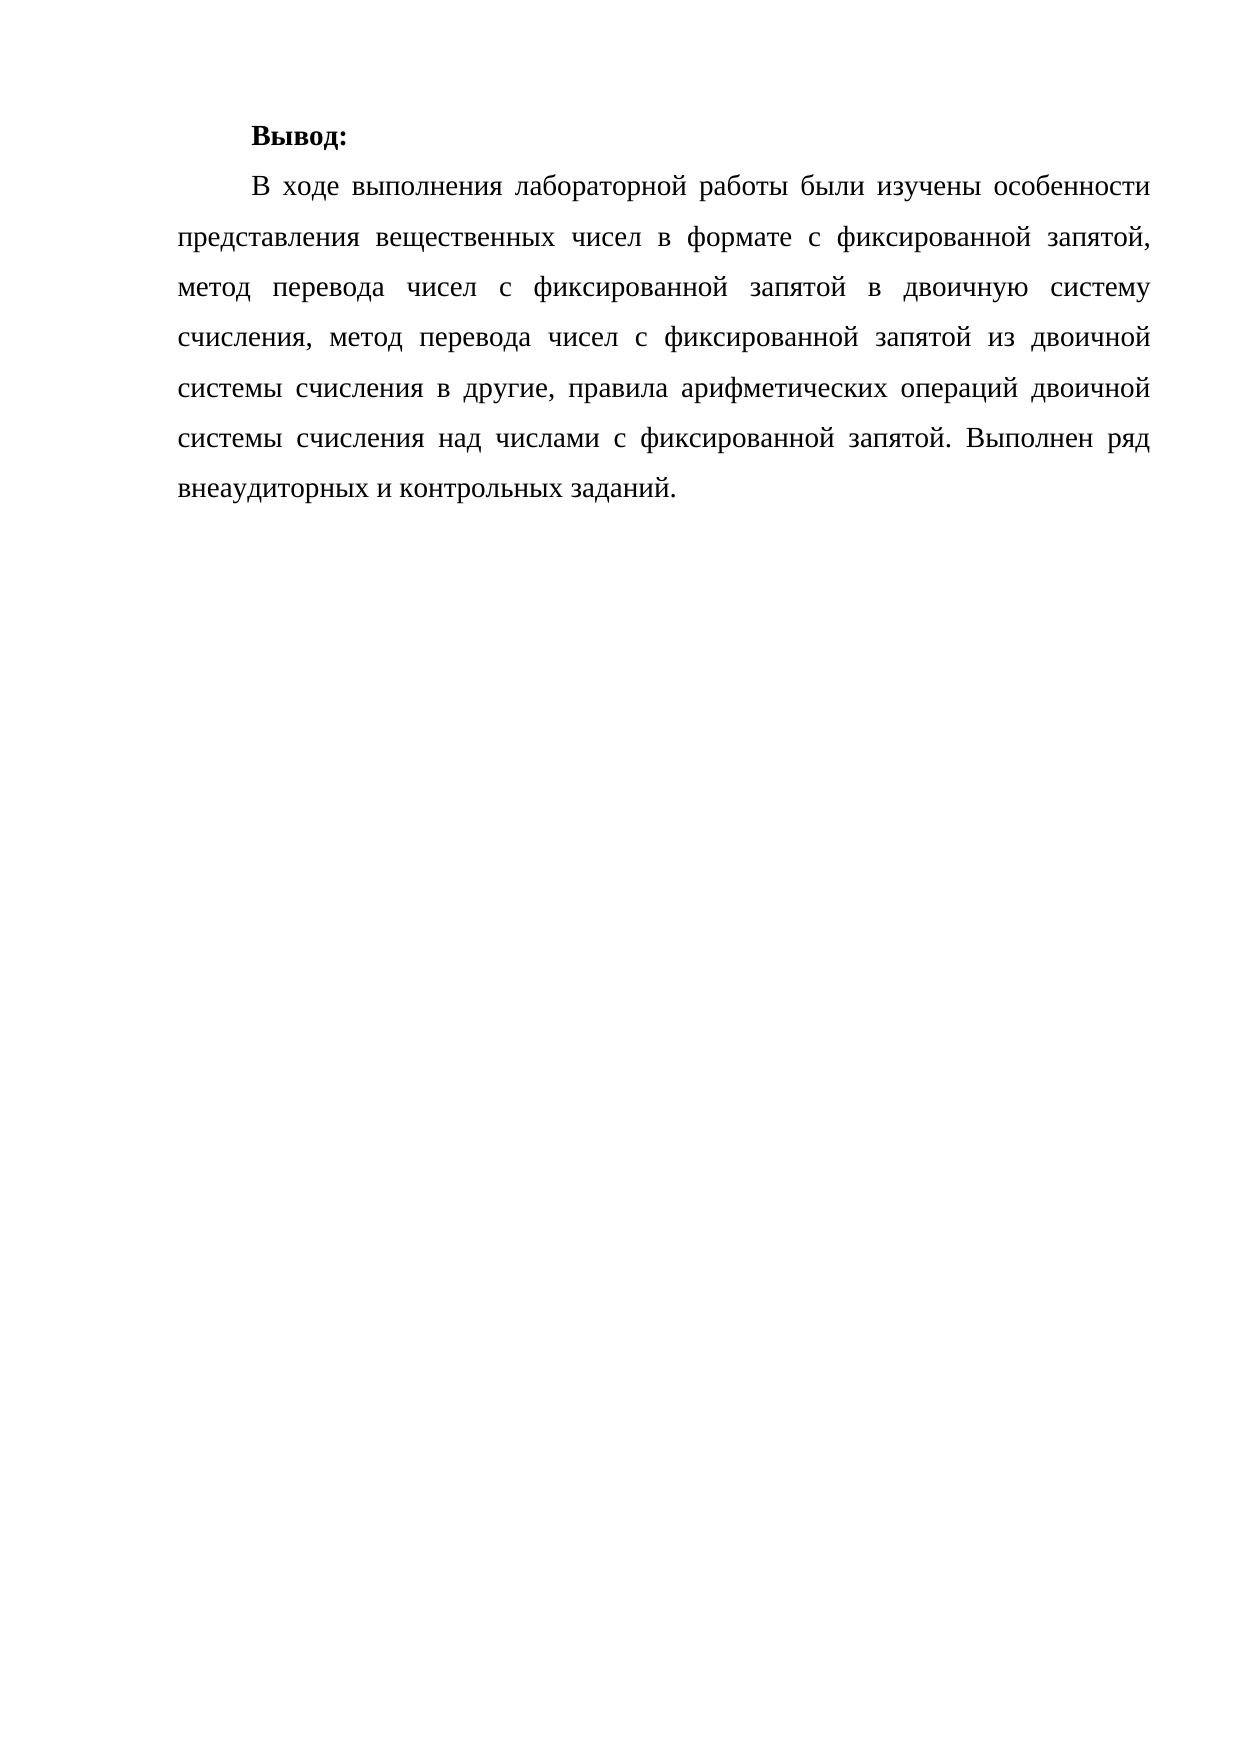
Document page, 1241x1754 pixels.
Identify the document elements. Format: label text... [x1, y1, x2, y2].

text В ходе выполнения лабораторной работы были изучены особенности представления вещественных чисел в формате с фиксированной запятой, метод перевода чисел с фиксированной запятой в двоичную систему счисления, метод перевода чисел с фиксированной запятой из двоичной системы счисления в другие, правила арифметических операций двоичной системы счисления над числами с фиксированной запятой. Выполнен ряд внеаудиторных и контрольных заданий. [177, 168, 1152, 504]
text Вывод: [177, 118, 1152, 152]
